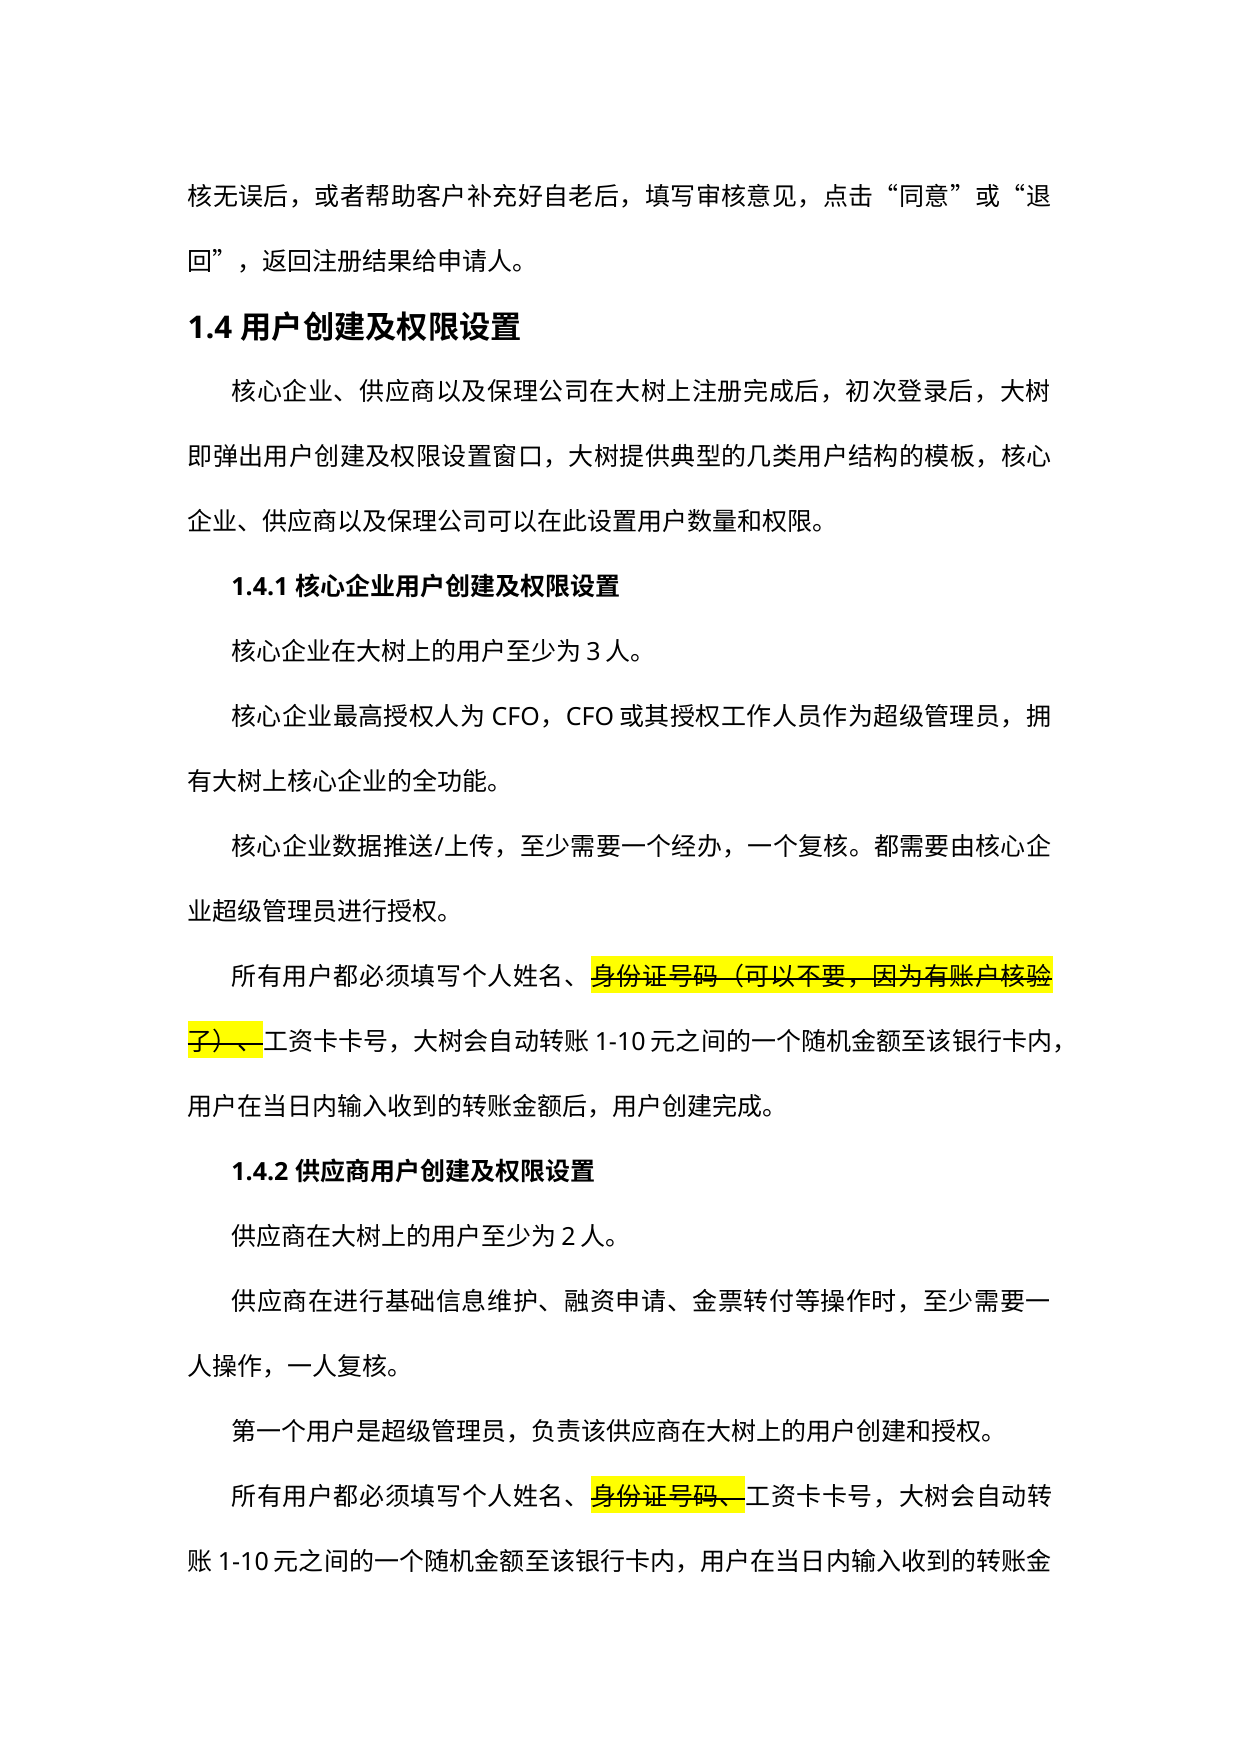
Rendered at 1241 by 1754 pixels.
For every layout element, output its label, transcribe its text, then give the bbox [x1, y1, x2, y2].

text 供应商在大树上的用户至少为2人。 [187, 1202, 1053, 1267]
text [187, 1462, 1053, 1592]
text 1.4 用户创建及权限设置 [187, 292, 1053, 357]
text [187, 162, 1053, 292]
text 1.4.1 核心企业用户创建及权限设置 [187, 552, 1053, 617]
text 供应商在进行基础信息维护、融资申请、金票转付等操作时，至少需要一人操作，一人复核。 [187, 1267, 1053, 1397]
text 所有用户都必须填写个人姓名、身份证号码（可以不要，因为有账户核验了）、工资卡卡号，大树会自动转账1-10元之间的一个随机金额至该银行卡内，用户在当日内输入收到的转账金额后，用户创建完成。 [187, 942, 1053, 1137]
text 1.4.2 供应商用户创建及权限设置 [187, 1137, 1053, 1202]
text 第一个用户是超级管理员，负责该供应商在大树上的用户创建和授权。 [187, 1397, 1053, 1462]
text 核心企业最高授权人为CFO，CFO或其授权工作人员作为超级管理员，拥有大树上核心企业的全功能。 [187, 682, 1053, 812]
text 核心企业在大树上的用户至少为3人。 [187, 617, 1053, 682]
text 核心企业、供应商以及保理公司在大树上注册完成后，初次登录后，大树即弹出用户创建及权限设置窗口，大树提供典型的几类用户结构的模板，核心企业、供应商以及保理公司可以在此设置用户数量和权限。 [187, 357, 1053, 552]
text 核心企业数据推送/上传，至少需要一个经办，一个复核。都需要由核心企业超级管理员进行授权。 [187, 812, 1053, 942]
